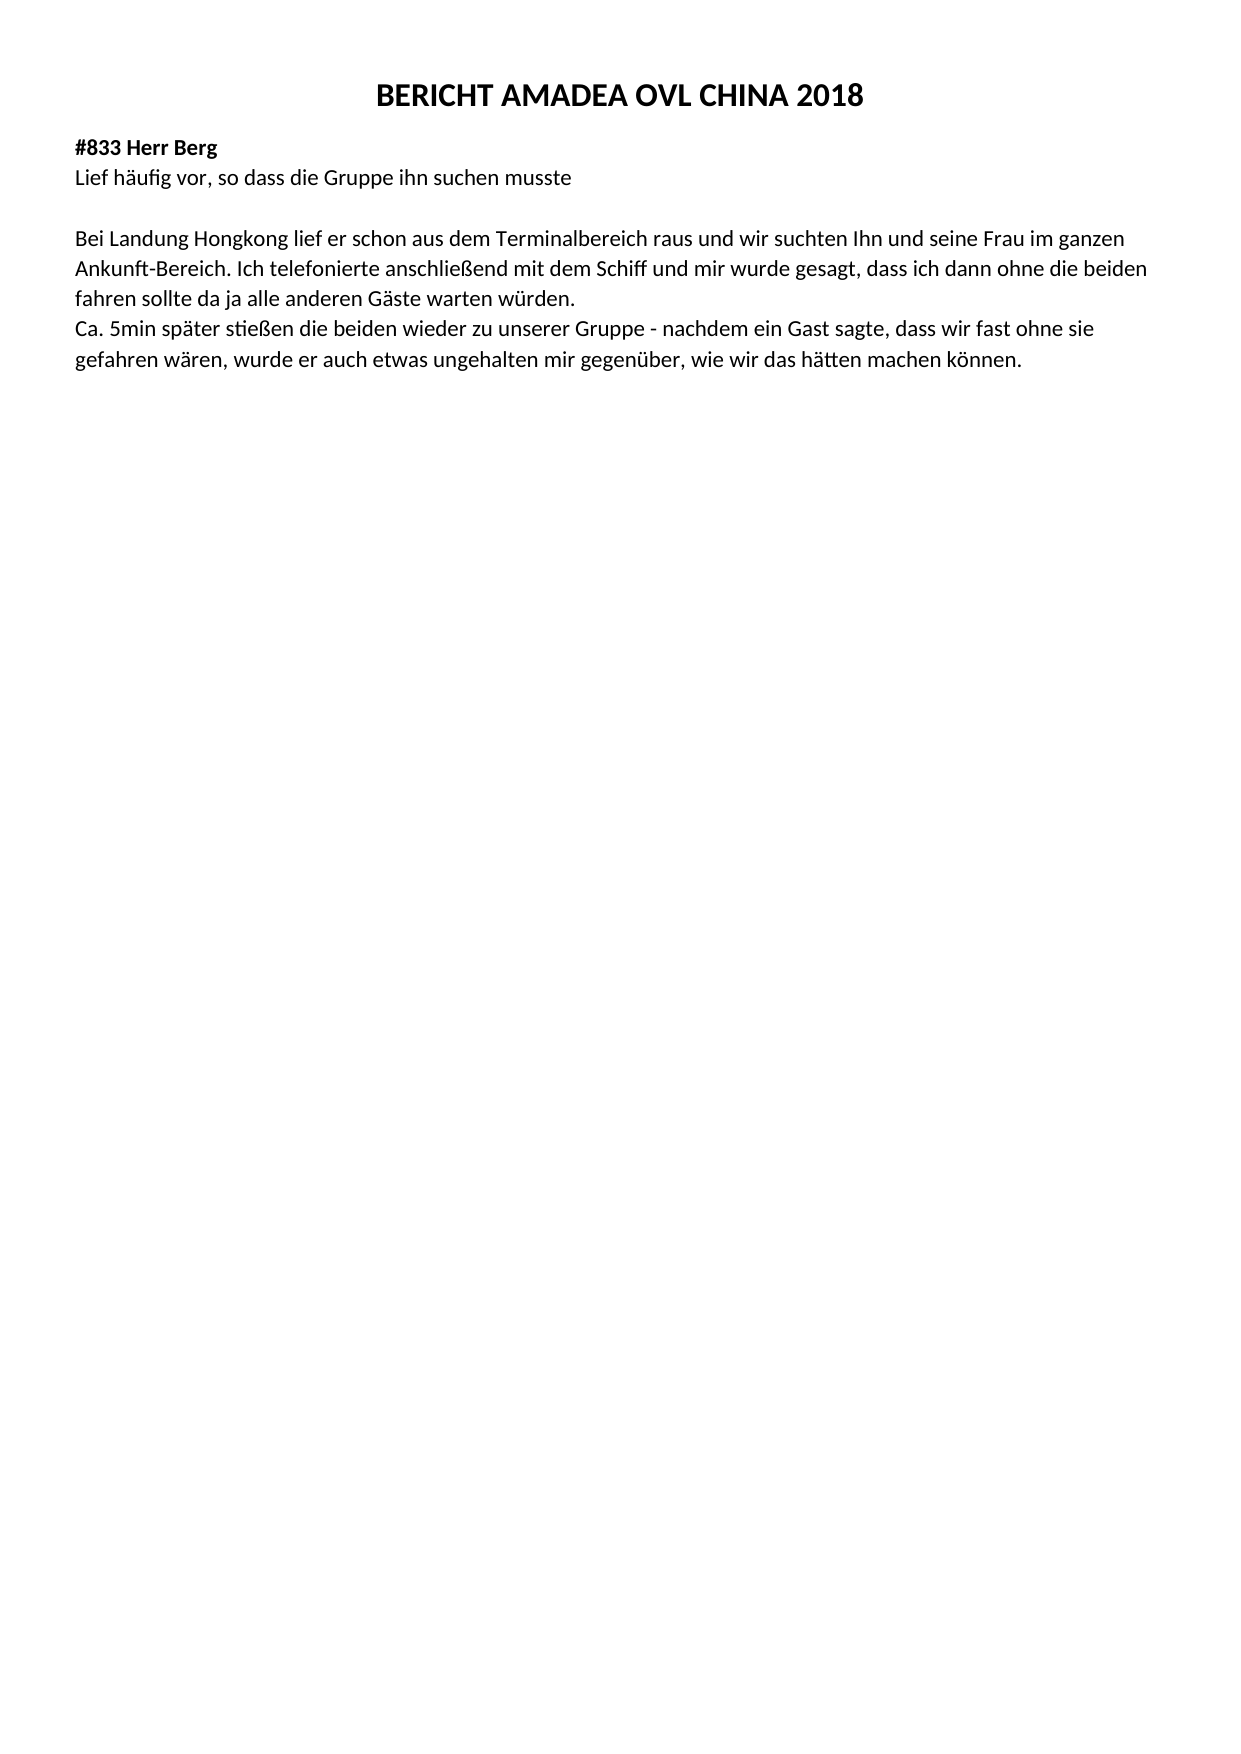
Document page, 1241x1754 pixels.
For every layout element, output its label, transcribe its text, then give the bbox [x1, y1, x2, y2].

text Lief häufig vor, so dass die Gruppe ihn suchen musste [75, 163, 1165, 191]
text Bei Landung Hongkong lief er schon aus dem Terminalbereich raus und wir suchten Ihn und seine Frau im ganzen Ankunft-Bereich. Ich telefonierte anschließend mit dem Schiff und mir wurde gesagt, dass ich dann ohne die beiden fahren sollte da ja alle anderen Gäste warten würden. [75, 224, 1165, 312]
text #833 Herr Berg [75, 133, 1165, 161]
text Ca. 5min später stießen die beiden wieder zu unserer Gruppe - nachdem ein Gast sagte, dass wir fast ohne sie gefahren wären, wurde er auch etwas ungehalten mir gegenüber, wie wir das hätten machen können. [75, 314, 1165, 373]
